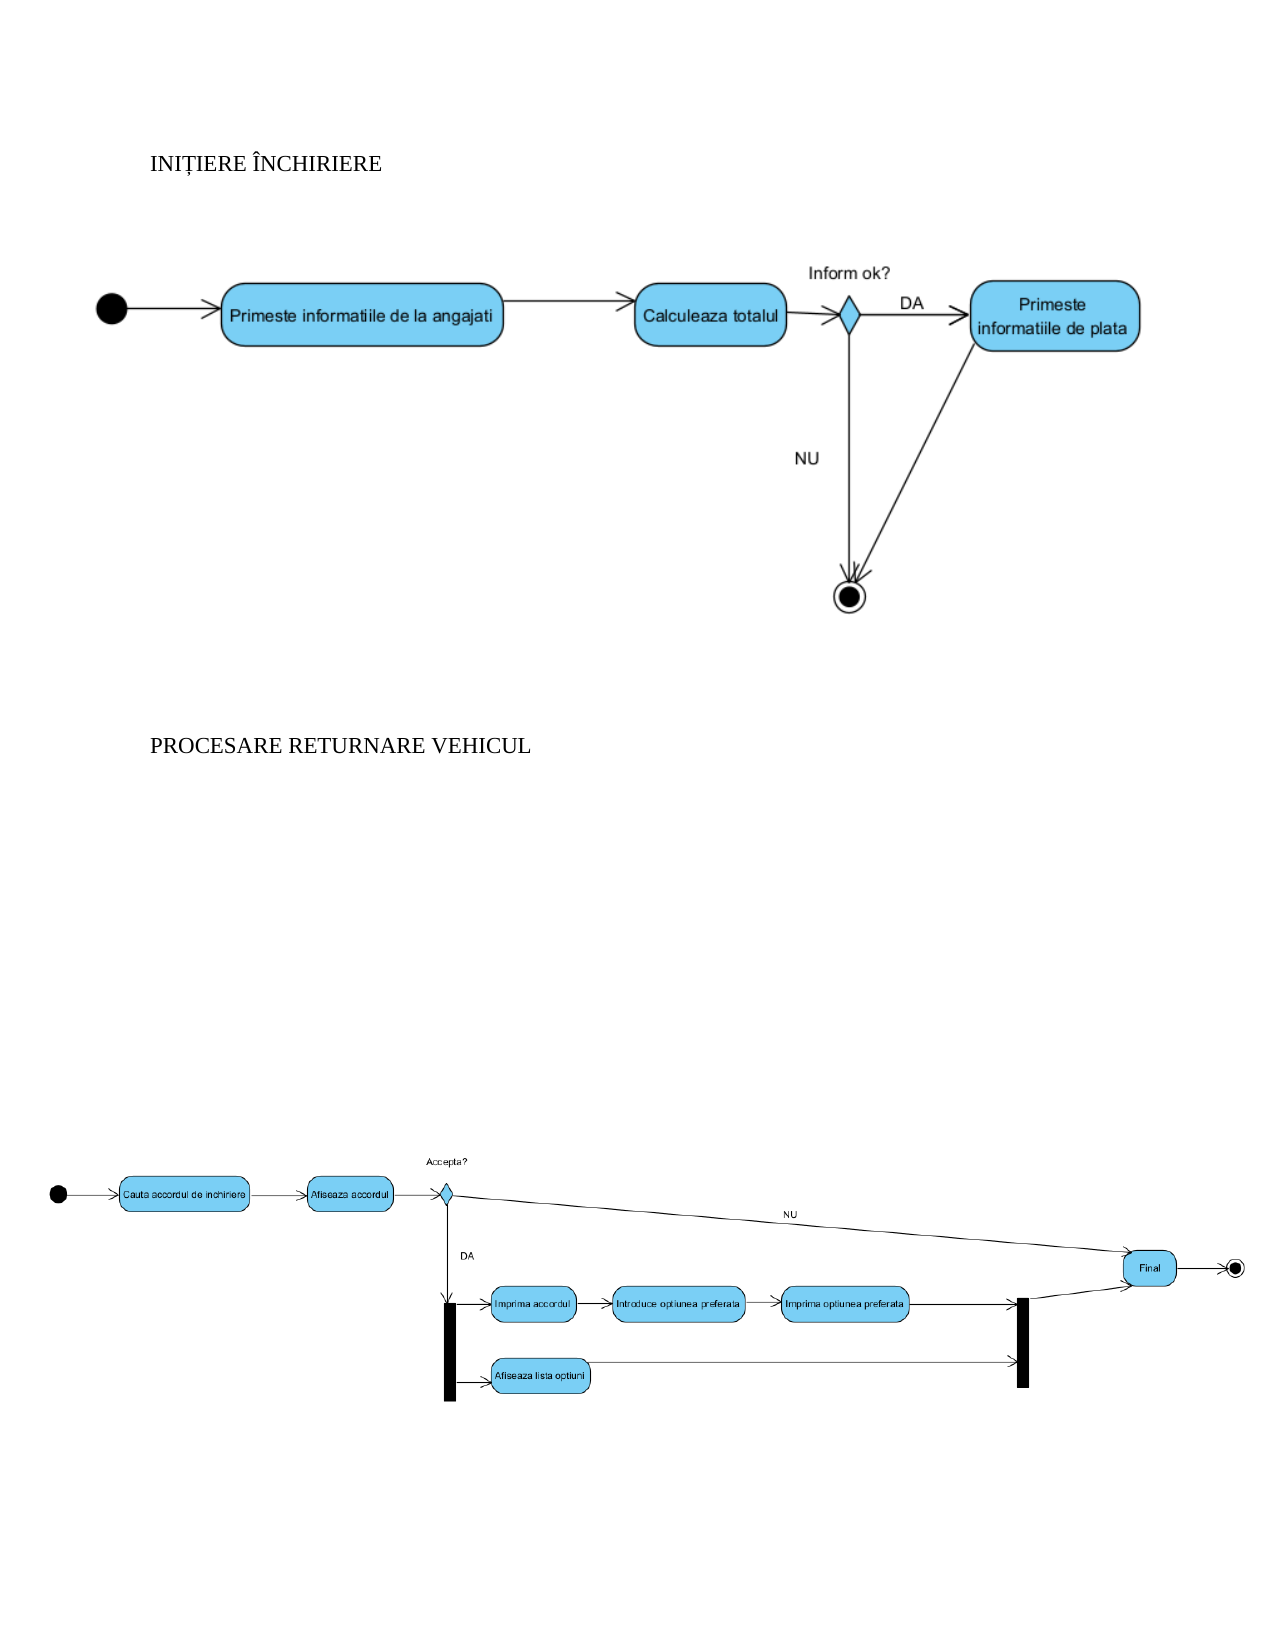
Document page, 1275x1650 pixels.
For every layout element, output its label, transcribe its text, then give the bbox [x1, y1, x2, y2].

text PROCESARE RETURNARE VEHICUL [150, 733, 1125, 759]
picture [0, 1093, 1275, 1461]
picture [18, 194, 1257, 695]
text INIȚIERE ÎNCHIRIERE [150, 150, 1125, 176]
